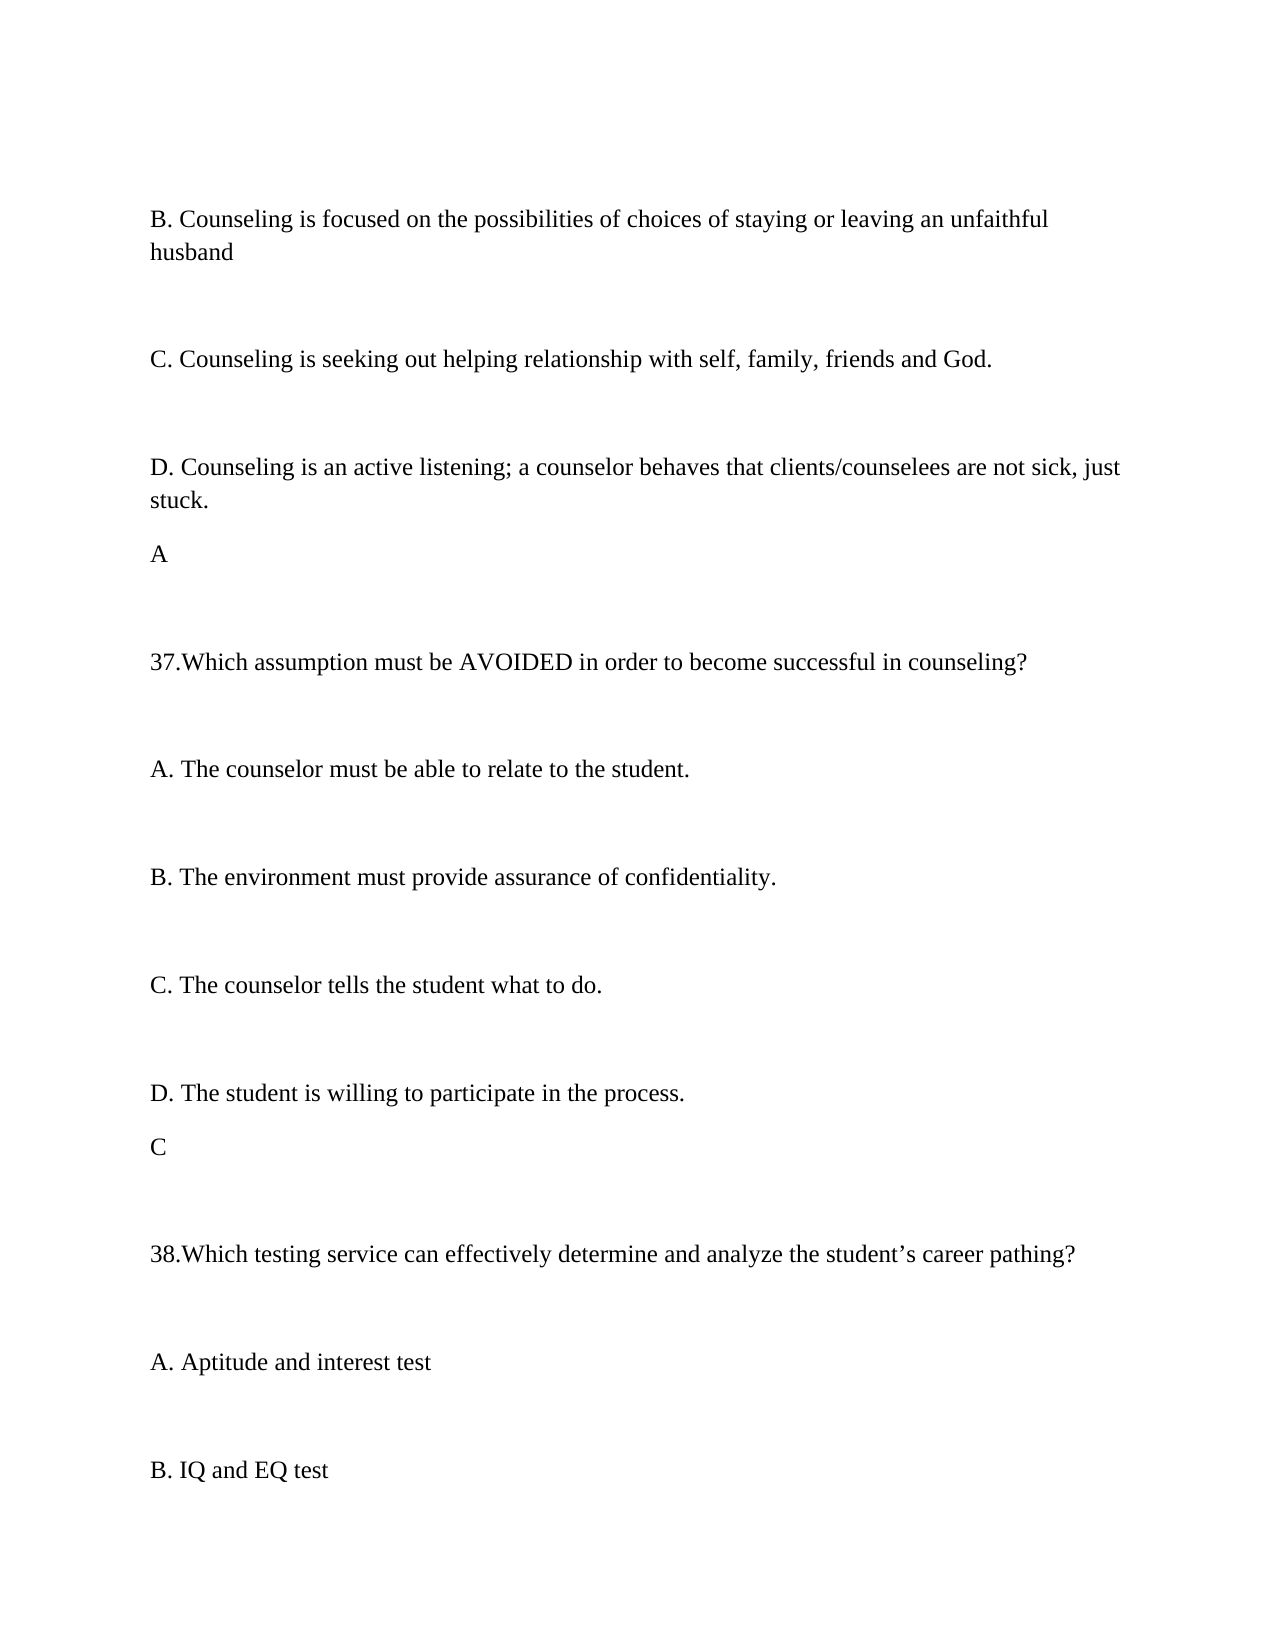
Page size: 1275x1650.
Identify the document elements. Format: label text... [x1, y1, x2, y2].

text A [150, 539, 1125, 568]
text B. Counseling is focused on the possibilities of choices of staying or leaving an unfaithful husband [150, 204, 1125, 266]
text C. The counselor tells the student what to do. [150, 970, 1125, 999]
text B. IQ and EQ test [150, 1455, 1125, 1483]
text D. The student is willing to participate in the process. [150, 1078, 1125, 1106]
text 37.Which assumption must be AVOIDED in order to become successful in counseling? [150, 647, 1125, 676]
text 38.Which testing service can effectively determine and analyze the student’s career pathing? [150, 1239, 1125, 1268]
text A. Aptitude and interest test [150, 1347, 1125, 1376]
text C [150, 1132, 1125, 1160]
text D. Counseling is an active listening; a counselor behaves that clients/counselees are not sick, just stuck. [150, 452, 1125, 514]
text B. The environment must provide assurance of confidentiality. [150, 862, 1125, 891]
text A. The counselor must be able to relate to the student. [150, 754, 1125, 783]
text C. Counseling is seeking out helping relationship with self, family, friends and God. [150, 344, 1125, 373]
